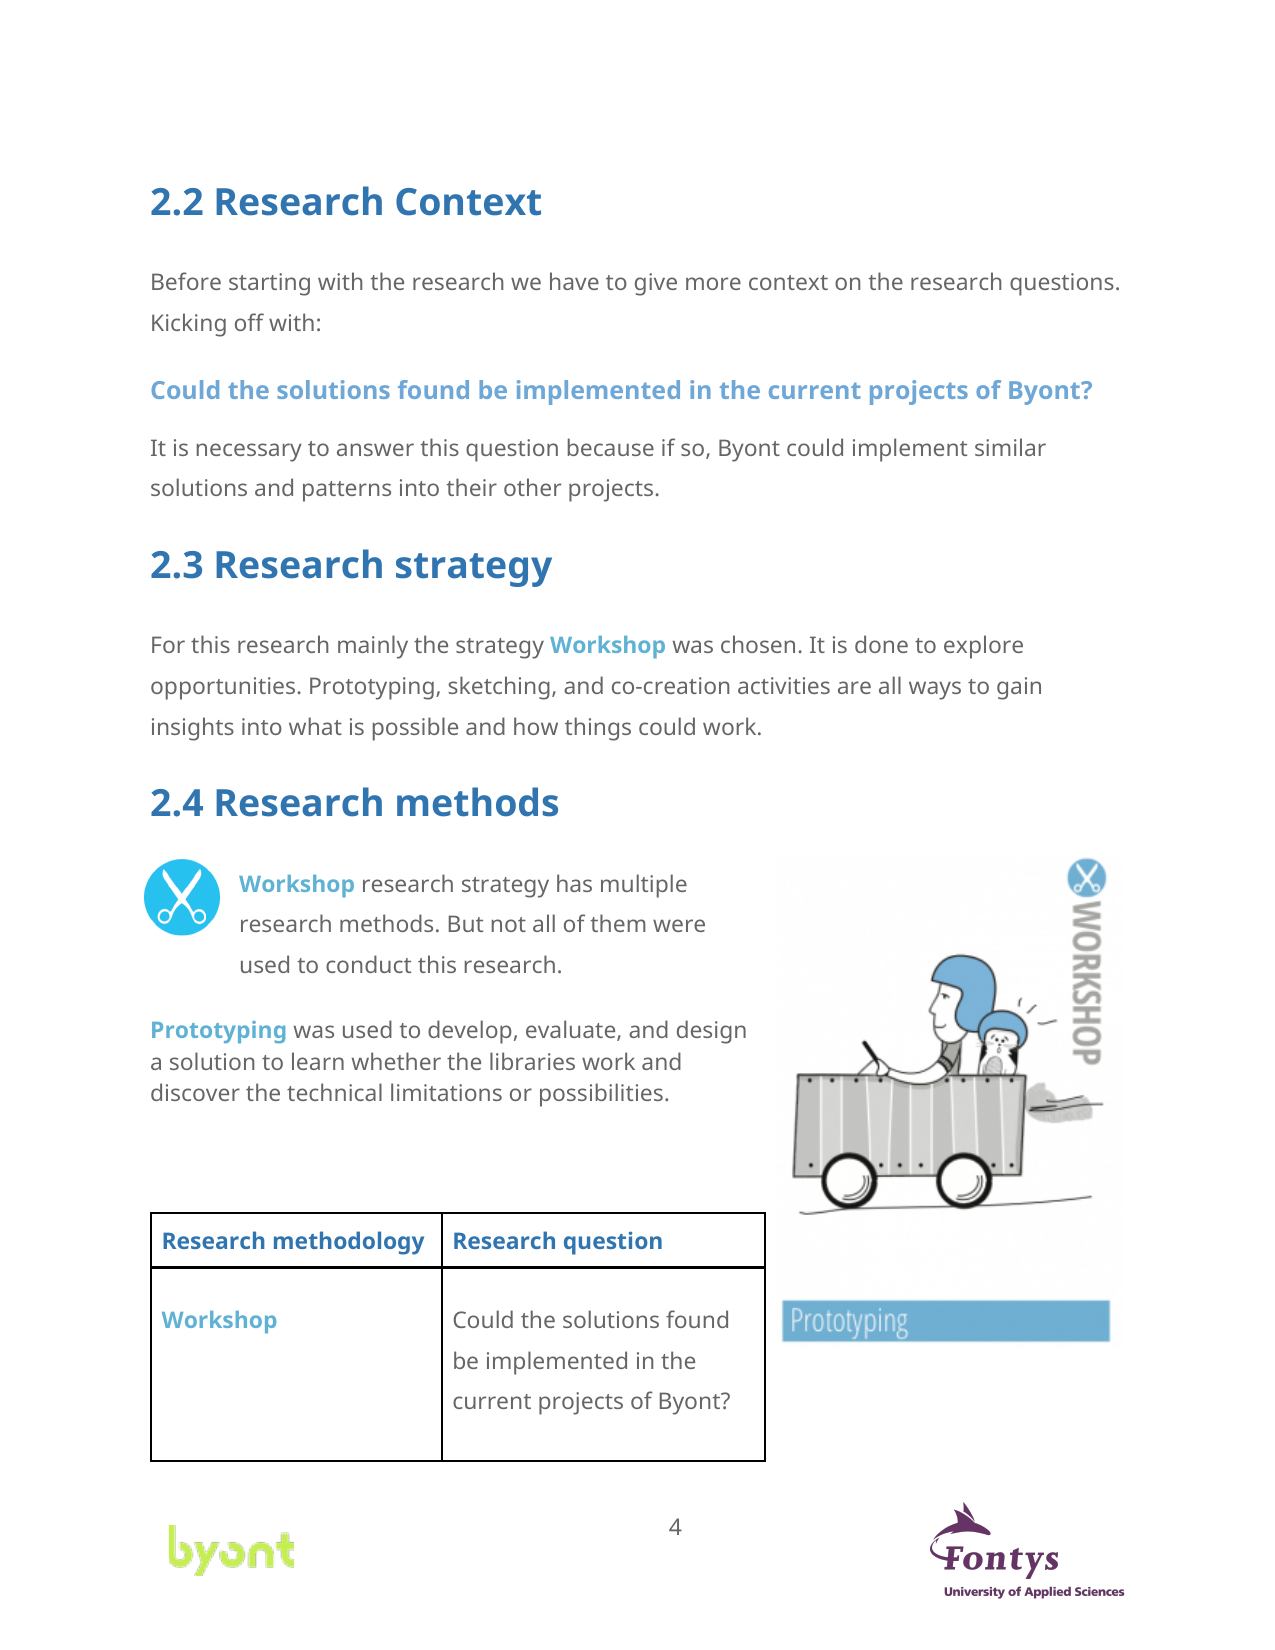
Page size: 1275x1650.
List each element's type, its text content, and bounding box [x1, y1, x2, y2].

picture [168, 1525, 294, 1576]
text Workshop research strategy has multiple research methods. But not all of them were used to conduct this research. [150, 867, 775, 980]
table_header Research question [443, 1214, 764, 1266]
table_cell Workshop [152, 1269, 441, 1460]
subtitle 2.2 Research Context [150, 175, 1125, 226]
picture [775, 855, 1125, 1349]
text For this research mainly the strategy Workshop was chosen. It is done to explore opportunities. Prototyping, sketching, and co-creation activities are all ways to gain insights into what is possible and how things could work. [150, 629, 1125, 742]
subtitle 2.3 Research strategy [150, 538, 1125, 589]
picture [142, 855, 220, 936]
subtitle Could the solutions found be implemented in the current projects of Byont? [150, 373, 1125, 407]
table_header Research methodology [152, 1214, 441, 1266]
text Prototyping was used to develop, evaluate, and design a solution to learn whether the libraries work and discover the technical limitations or possibilities. [150, 1014, 775, 1108]
subtitle 2.4 Research methods [150, 776, 1125, 827]
text It is necessary to answer this question because if so, Byont could implement similar solutions and patterns into their other projects. [150, 432, 1125, 503]
picture [928, 1500, 1126, 1600]
table_cell Could the solutions found be implemented in the current projects of Byont? [443, 1269, 764, 1460]
text Before starting with the research we have to give more context on the research questions. Kicking off with: [150, 266, 1125, 338]
